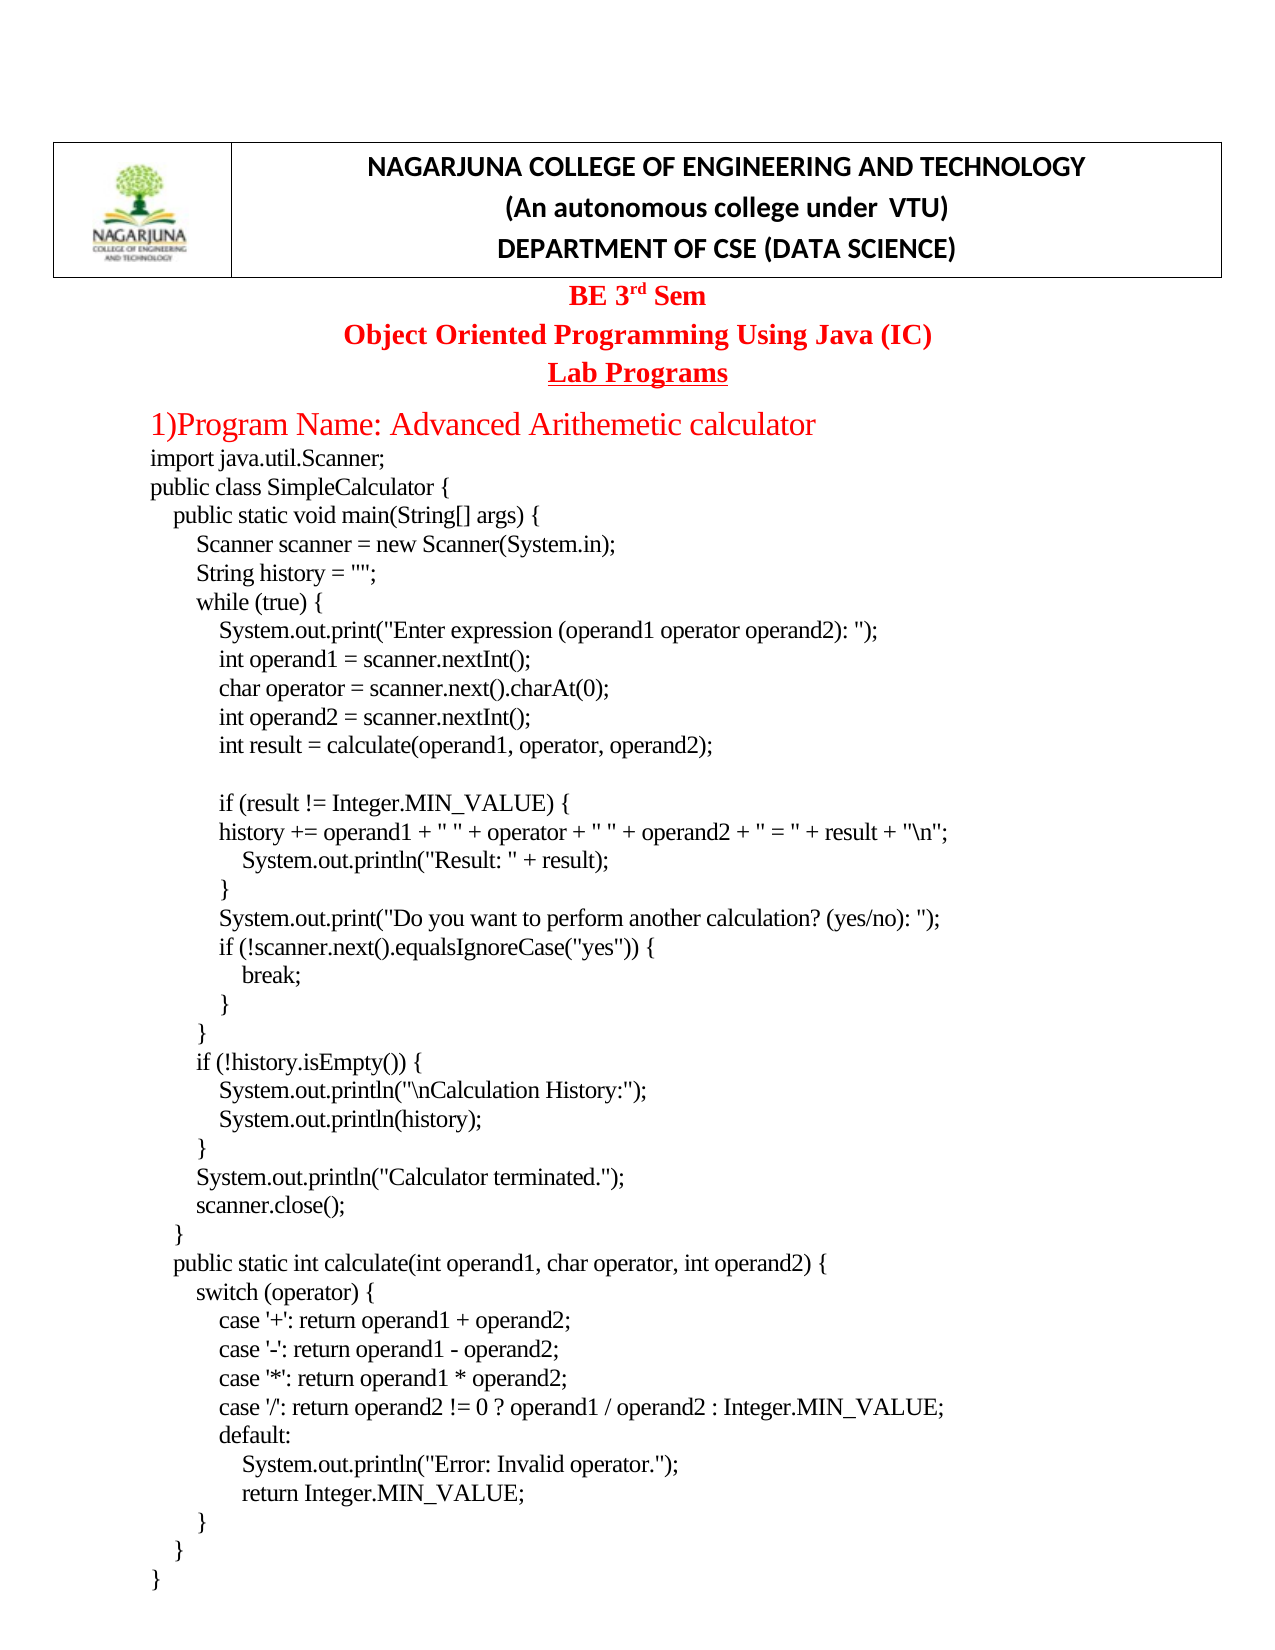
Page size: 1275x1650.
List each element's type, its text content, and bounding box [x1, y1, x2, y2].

table_header NAGARJUNA COLLEGE OF ENGINEERING AND TECHNOLOGY (An autonomous college under VTU) DEPARTMENT OF CSE (DATA SCIENCE) [232, 143, 1221, 277]
text } [150, 1018, 1233, 1047]
text } [150, 1564, 1233, 1593]
text String history = ""; [150, 558, 1233, 587]
text default: [150, 1421, 1233, 1449]
text Scanner scanner = new Scanner(System.in); [150, 529, 1233, 558]
text case '*': return operand1 * operand2; [150, 1363, 1233, 1392]
text return Integer.MIN_VALUE; [150, 1478, 1233, 1507]
text public static void main(String[] args) { [150, 501, 1233, 529]
text history += operand1 + " " + operator + " " + operand2 + " = " + result + "\n"; [150, 817, 1233, 846]
text } [150, 1133, 1233, 1162]
text System.out.println("\nCalculation History:"); [150, 1076, 1233, 1104]
text int operand2 = scanner.nextInt(); [150, 702, 1233, 731]
text if (!history.isEmpty()) { [150, 1047, 1233, 1076]
text System.out.println("Result: " + result); [150, 846, 1233, 874]
text case '-': return operand1 - operand2; [150, 1334, 1233, 1363]
text int result = calculate(operand1, operator, operand2); [150, 731, 1233, 759]
text public static int calculate(int operand1, char operator, int operand2) { [150, 1248, 1233, 1277]
title Object Oriented Programming Using Java (IC) Lab Programs [322, 317, 953, 389]
text case '+': return operand1 + operand2; [150, 1306, 1233, 1334]
text scanner.close(); [150, 1191, 1233, 1219]
title BE 3rd Sem [322, 278, 953, 312]
text } [150, 1219, 1233, 1248]
table_header [54, 143, 231, 277]
text } [150, 1536, 1233, 1564]
text import java.util.Scanner; [150, 443, 1233, 472]
text System.out.println("Calculator terminated."); [150, 1162, 1233, 1191]
text } [150, 989, 1233, 1018]
text case '/': return operand2 != 0 ? operand1 / operand2 : Integer.MIN_VALUE; [150, 1392, 1233, 1421]
text public class SimpleCalculator { [150, 472, 1233, 501]
text System.out.print("Do you want to perform another calculation? (yes/no): "); [150, 903, 1233, 932]
text System.out.print("Enter expression (operand1 operator operand2): "); [150, 616, 1233, 644]
text System.out.println("Error: Invalid operator."); [150, 1449, 1233, 1478]
text } [150, 874, 1233, 903]
text System.out.println(history); [150, 1104, 1233, 1133]
text if (result != Integer.MIN_VALUE) { [150, 788, 1233, 817]
text if (!scanner.next().equalsIgnoreCase("yes")) { [150, 932, 1233, 961]
text } [150, 1507, 1233, 1536]
text 1)Program Name: Advanced Arithemetic calculator [150, 405, 1233, 443]
text while (true) { [150, 587, 1233, 616]
text switch (operator) { [150, 1277, 1233, 1306]
text char operator = scanner.next().charAt(0); [150, 673, 1233, 702]
text int operand1 = scanner.nextInt(); [150, 644, 1233, 673]
picture [92, 162, 190, 262]
text break; [150, 961, 1233, 989]
